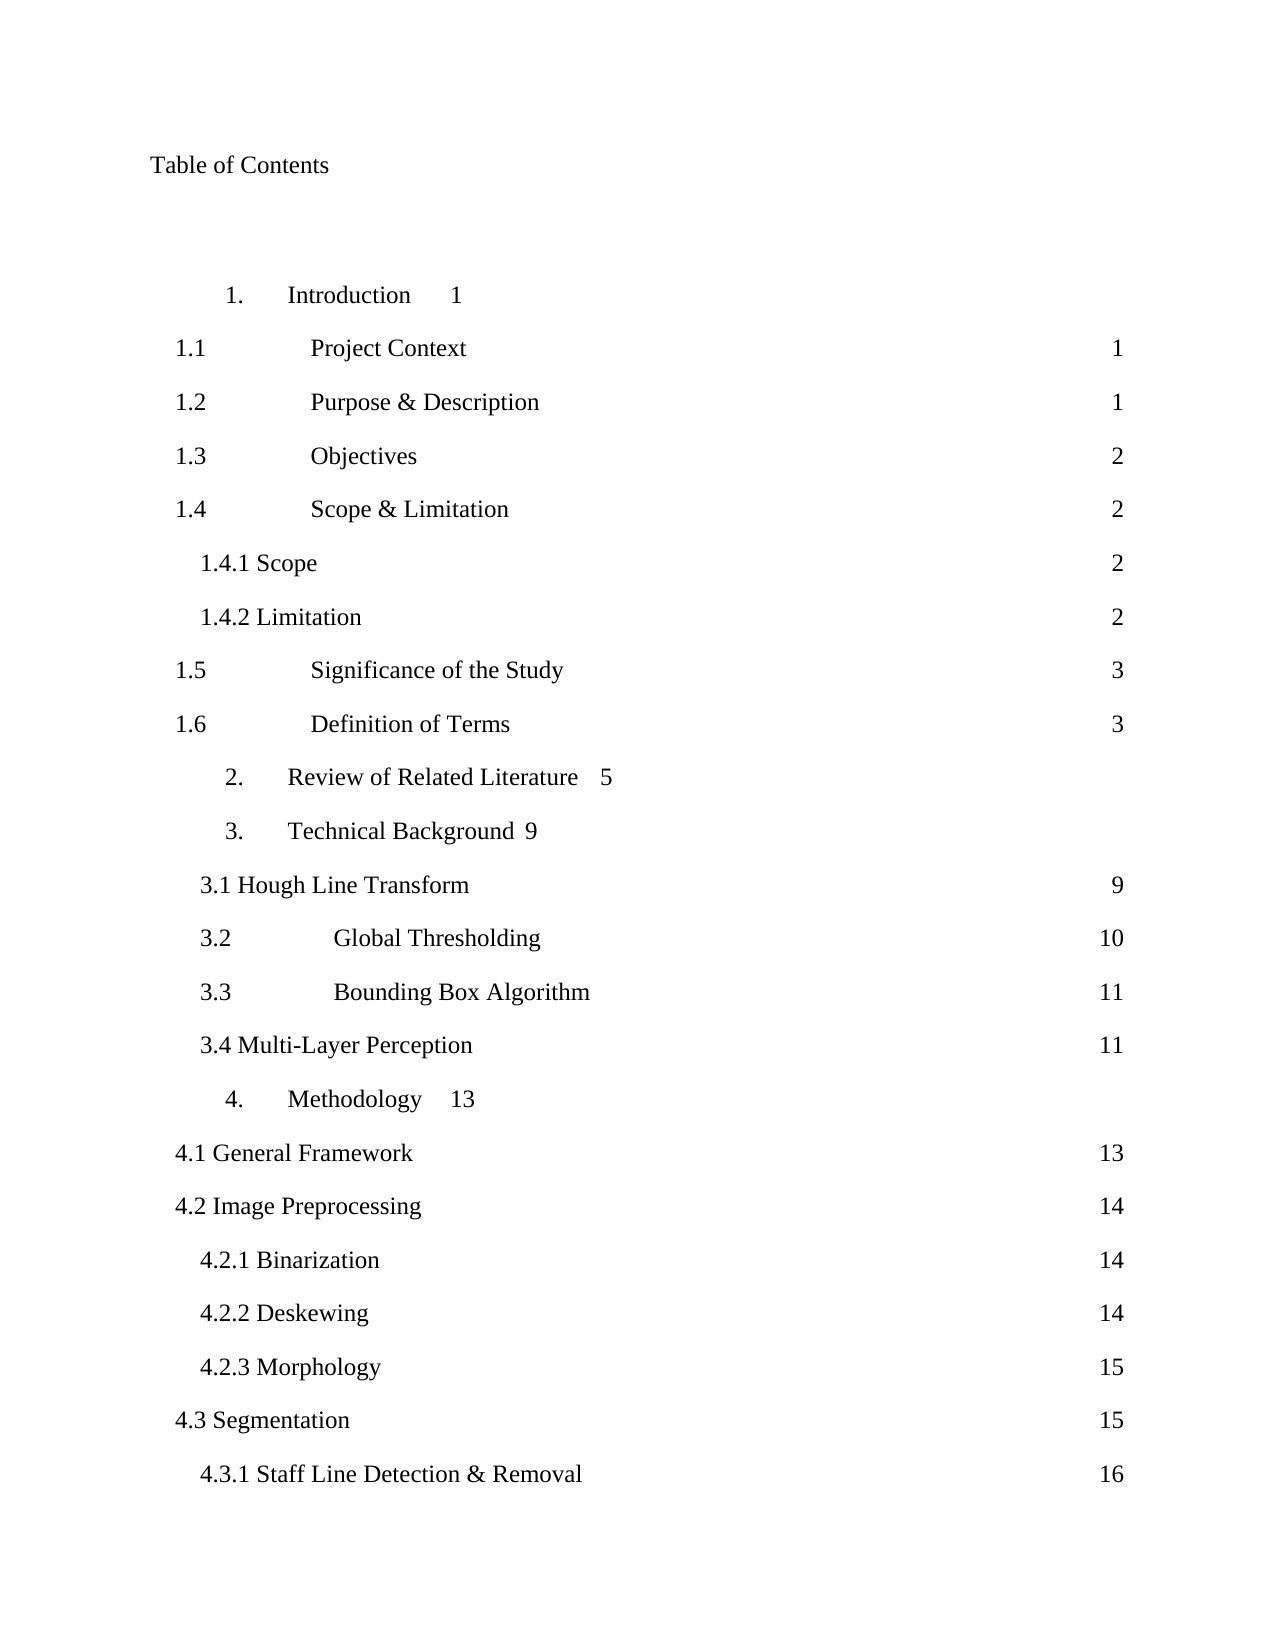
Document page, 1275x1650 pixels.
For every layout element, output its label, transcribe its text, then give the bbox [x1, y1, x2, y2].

text Table of Contents [150, 150, 1125, 179]
